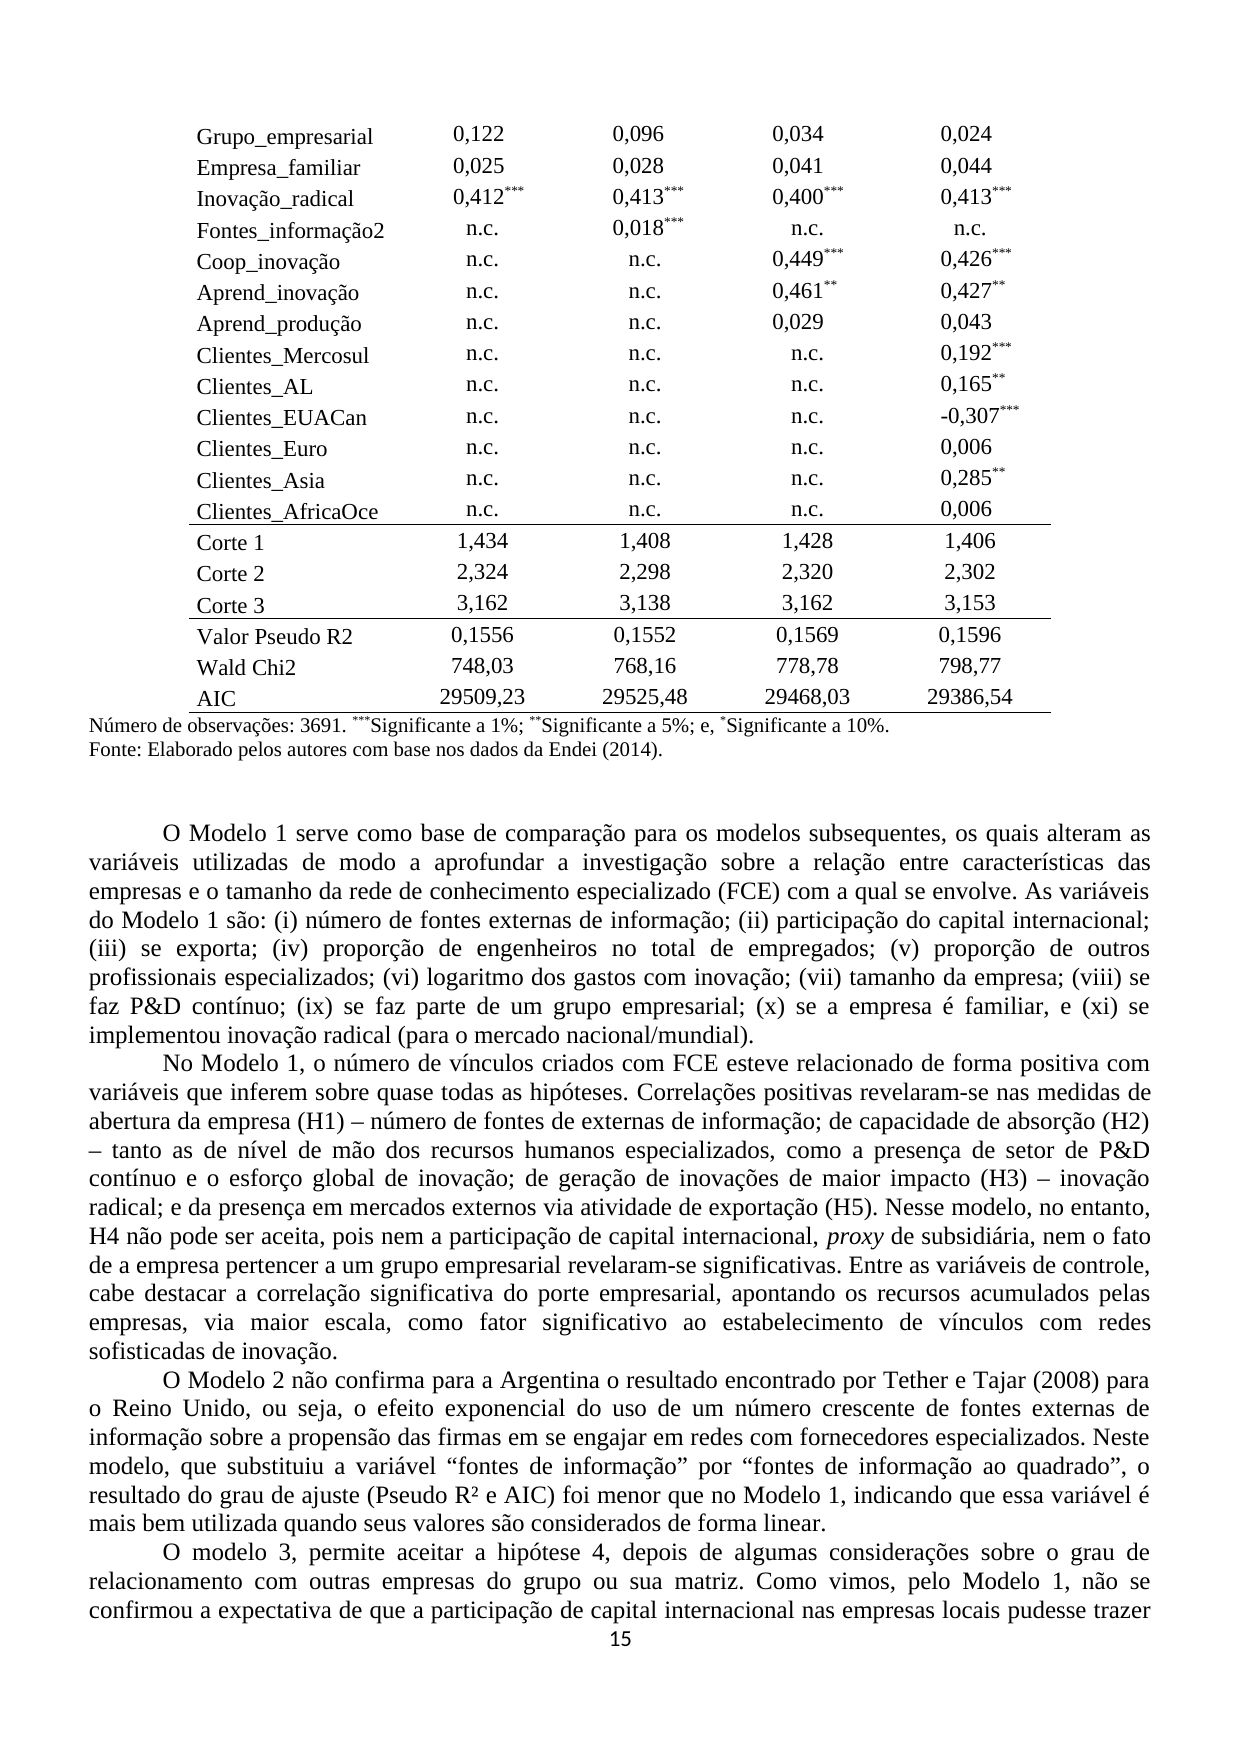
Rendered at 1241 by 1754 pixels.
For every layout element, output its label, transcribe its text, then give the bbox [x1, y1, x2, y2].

table_cell 29509,23 [401, 681, 563, 712]
table_cell 2,302 [889, 556, 1051, 587]
table_cell n.c. [564, 399, 726, 431]
table_cell n.c. [564, 431, 726, 462]
table_cell 1,408 [564, 525, 726, 556]
table_cell 0,413*** [889, 181, 1051, 212]
table_cell 2,324 [401, 556, 563, 587]
table_cell 0,449*** [726, 243, 888, 274]
table_cell n.c. [401, 243, 563, 274]
table_cell Aprend_produção [189, 306, 401, 337]
table_cell n.c. [889, 212, 1051, 243]
table_cell Clientes_Asia [189, 462, 401, 493]
table_cell 1,428 [726, 525, 888, 556]
table_cell Clientes_AL [189, 368, 401, 399]
table_cell 2,298 [564, 556, 726, 587]
table_cell 0,028 [564, 149, 726, 181]
table_cell 0,006 [889, 493, 1051, 524]
table_cell 768,16 [564, 649, 726, 681]
text O Modelo 2 não confirma para a Argentina o resultado encontrado por Tether e Tajar (2008) para o Reino Unido, ou seja, o efeito exponencial do uso de um número crescente de fontes externas de informação sobre a propensão das firmas em se engajar em redes com fornecedores especializados. Neste modelo, que substituiu a variável “fontes de informação” por “fontes de informação ao quadrado”, o resultado do grau de ajuste (Pseudo R² e AIC) foi menor que no Modelo 1, indicando que essa variável é mais bem utilizada quando seus valores são considerados de forma linear. [89, 1365, 1152, 1537]
table_cell Wald Chi2 [189, 649, 401, 681]
table_cell n.c. [401, 493, 563, 524]
table_cell 0,165** [889, 368, 1051, 399]
table_cell AIC [189, 681, 401, 712]
table_cell 3,162 [401, 587, 563, 618]
table_cell 0,427** [889, 274, 1051, 306]
table_cell 1,406 [889, 525, 1051, 556]
table_cell 1,434 [401, 525, 563, 556]
table_cell n.c. [564, 243, 726, 274]
table_cell n.c. [564, 493, 726, 524]
table_cell Empresa_familiar [189, 149, 401, 181]
table_cell n.c. [726, 493, 888, 524]
text O Modelo 1 serve como base de comparação para os modelos subsequentes, os quais alteram as variáveis utilizadas de modo a aprofundar a investigação sobre a relação entre características das empresas e o tamanho da rede de conhecimento especializado (FCE) com a qual se envolve. As variáveis do Modelo 1 são: (i) número de fontes externas de informação; (ii) participação do capital internacional; (iii) se exporta; (iv) proporção de engenheiros no total de empregados; (v) proporção de outros profissionais especializados; (vi) logaritmo dos gastos com inovação; (vii) tamanho da empresa; (viii) se faz P&D contínuo; (ix) se faz parte de um grupo empresarial; (x) se a empresa é familiar, e (xi) se implementou inovação radical (para o mercado nacional/mundial). [89, 818, 1152, 1048]
table_cell Clientes_Mercosul [189, 337, 401, 368]
table_cell n.c. [726, 431, 888, 462]
table_cell 29468,03 [726, 681, 888, 712]
table_cell 0,1596 [889, 619, 1051, 649]
table_cell Aprend_inovação [189, 274, 401, 306]
table_cell 0,400*** [726, 181, 888, 212]
table_cell n.c. [401, 431, 563, 462]
table_cell n.c. [726, 462, 888, 493]
table_cell n.c. [726, 399, 888, 431]
table_cell 2,320 [726, 556, 888, 587]
table_cell 29525,48 [564, 681, 726, 712]
table_cell 0,024 [889, 118, 1051, 149]
table_cell 0,096 [564, 118, 726, 149]
table_cell n.c. [564, 337, 726, 368]
text Número de observações: 3691. ***Significante a 1%; **Significante a 5%; e, *Significante a 10%. [89, 713, 1152, 737]
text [89, 1537, 1152, 1623]
table_cell 0,041 [726, 149, 888, 181]
table_cell n.c. [401, 274, 563, 306]
table_cell 0,1556 [401, 619, 563, 649]
table_cell Grupo_empresarial [189, 118, 401, 149]
table_cell 0,043 [889, 306, 1051, 337]
table_cell Corte 1 [189, 525, 401, 556]
table_cell n.c. [401, 212, 563, 243]
table_cell n.c. [726, 368, 888, 399]
table_cell 0,034 [726, 118, 888, 149]
table_cell 0,006 [889, 431, 1051, 462]
table_cell Inovação_radical [189, 181, 401, 212]
text No Modelo 1, o número de vínculos criados com FCE esteve relacionado de forma positiva com variáveis que inferem sobre quase todas as hipóteses. Correlações positivas revelaram-se nas medidas de abertura da empresa (H1) – número de fontes de externas de informação; de capacidade de absorção (H2) – tanto as de nível de mão dos recursos humanos especializados, como a presença de setor de P&D contínuo e o esforço global de inovação; de geração de inovações de maior impacto (H3) – inovação radical; e da presença em mercados externos via atividade de exportação (H5). Nesse modelo, no entanto, H4 não pode ser aceita, pois nem a participação de capital internacional, proxy de subsidiária, nem o fato de a empresa pertencer a um grupo empresarial revelaram-se significativas. Entre as variáveis de controle, cabe destacar a correlação significativa do porte empresarial, apontando os recursos acumulados pelas empresas, via maior escala, como fator significativo ao estabelecimento de vínculos com redes sofisticadas de inovação. [89, 1048, 1152, 1365]
table_cell Clientes_Euro [189, 431, 401, 462]
table_cell Clientes_AfricaOce [189, 493, 401, 524]
table_cell 798,77 [889, 649, 1051, 681]
table_cell 3,162 [726, 587, 888, 618]
table_cell n.c. [564, 462, 726, 493]
table_cell 0,018*** [564, 212, 726, 243]
table_cell 0,025 [401, 149, 563, 181]
table_cell 0,413*** [564, 181, 726, 212]
table_cell 748,03 [401, 649, 563, 681]
table_cell n.c. [726, 212, 888, 243]
table_cell n.c. [401, 306, 563, 337]
table_cell n.c. [564, 306, 726, 337]
table_cell Clientes_EUACan [189, 399, 401, 431]
table_cell 778,78 [726, 649, 888, 681]
table_cell n.c. [401, 462, 563, 493]
table_cell 3,138 [564, 587, 726, 618]
table_cell n.c. [564, 368, 726, 399]
table_cell n.c. [401, 337, 563, 368]
table_cell 0,1569 [726, 619, 888, 649]
table_cell 29386,54 [889, 681, 1051, 712]
table_cell 0,1552 [564, 619, 726, 649]
table_cell -0,307*** [889, 399, 1051, 431]
table_cell Corte 3 [189, 587, 401, 618]
table_cell Valor Pseudo R2 [189, 619, 401, 649]
table_cell 0,426*** [889, 243, 1051, 274]
table_cell 0,044 [889, 149, 1051, 181]
table_cell 0,192*** [889, 337, 1051, 368]
table_cell Fontes_informação2 [189, 212, 401, 243]
table_cell Corte 2 [189, 556, 401, 587]
table_cell n.c. [401, 368, 563, 399]
text Fonte: Elaborado pelos autores com base nos dados da Endei (2014). [89, 737, 1152, 761]
table_cell n.c. [401, 399, 563, 431]
table_cell 3,153 [889, 587, 1051, 618]
table_cell 0,285** [889, 462, 1051, 493]
table_cell 0,412*** [401, 181, 563, 212]
table_cell n.c. [564, 274, 726, 306]
table_cell 0,029 [726, 306, 888, 337]
table_cell 0,461** [726, 274, 888, 306]
table_cell Coop_inovação [189, 243, 401, 274]
table_cell 0,122 [401, 118, 563, 149]
table_cell n.c. [726, 337, 888, 368]
